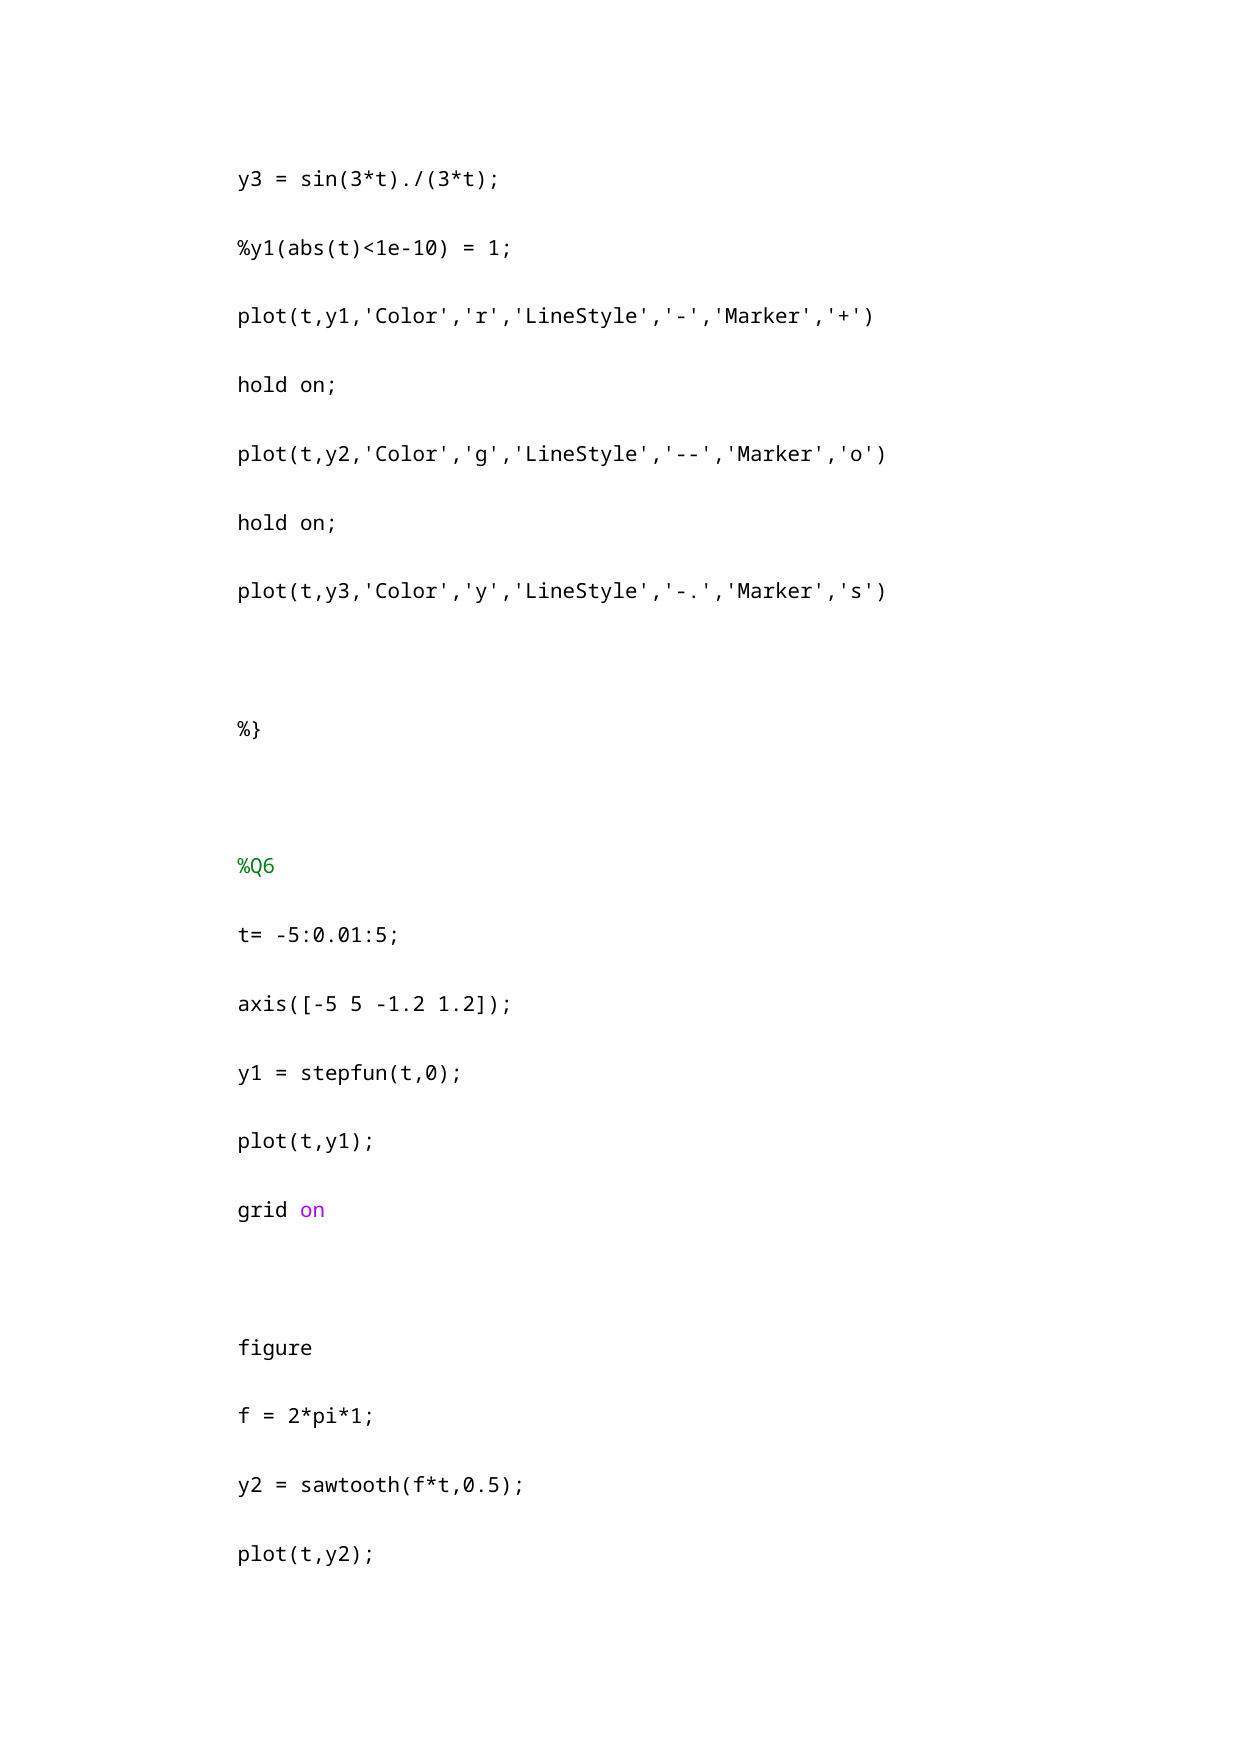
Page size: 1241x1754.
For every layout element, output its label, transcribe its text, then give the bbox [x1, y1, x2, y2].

text plot(t,y3,'Color','y','LineStyle','-.','Marker','s') [237, 574, 1053, 607]
text hold on; [237, 368, 1053, 401]
text grid on [237, 1193, 1053, 1226]
text %} [237, 712, 1053, 744]
text hold on; [237, 506, 1053, 538]
text plot(t,y2,'Color','g','LineStyle','--','Marker','o') [237, 437, 1053, 469]
text y1 = stepfun(t,0); [237, 1056, 1053, 1088]
text t= -5:0.01:5; [237, 918, 1053, 951]
text %y1(abs(t)<1e-10) = 1; [237, 231, 1053, 263]
text y3 = sin(3*t)./(3*t); [237, 162, 1053, 194]
text plot(t,y1); [237, 1124, 1053, 1157]
text f = 2*pi*1; [237, 1399, 1053, 1432]
text axis([-5 5 -1.2 1.2]); [237, 987, 1053, 1019]
text y2 = sawtooth(f*t,0.5); [237, 1468, 1053, 1501]
text plot(t,y1,'Color','r','LineStyle','-','Marker','+') [237, 299, 1053, 332]
text figure [237, 1331, 1053, 1363]
text plot(t,y2); [237, 1537, 1053, 1569]
text %Q6 [237, 849, 1053, 882]
